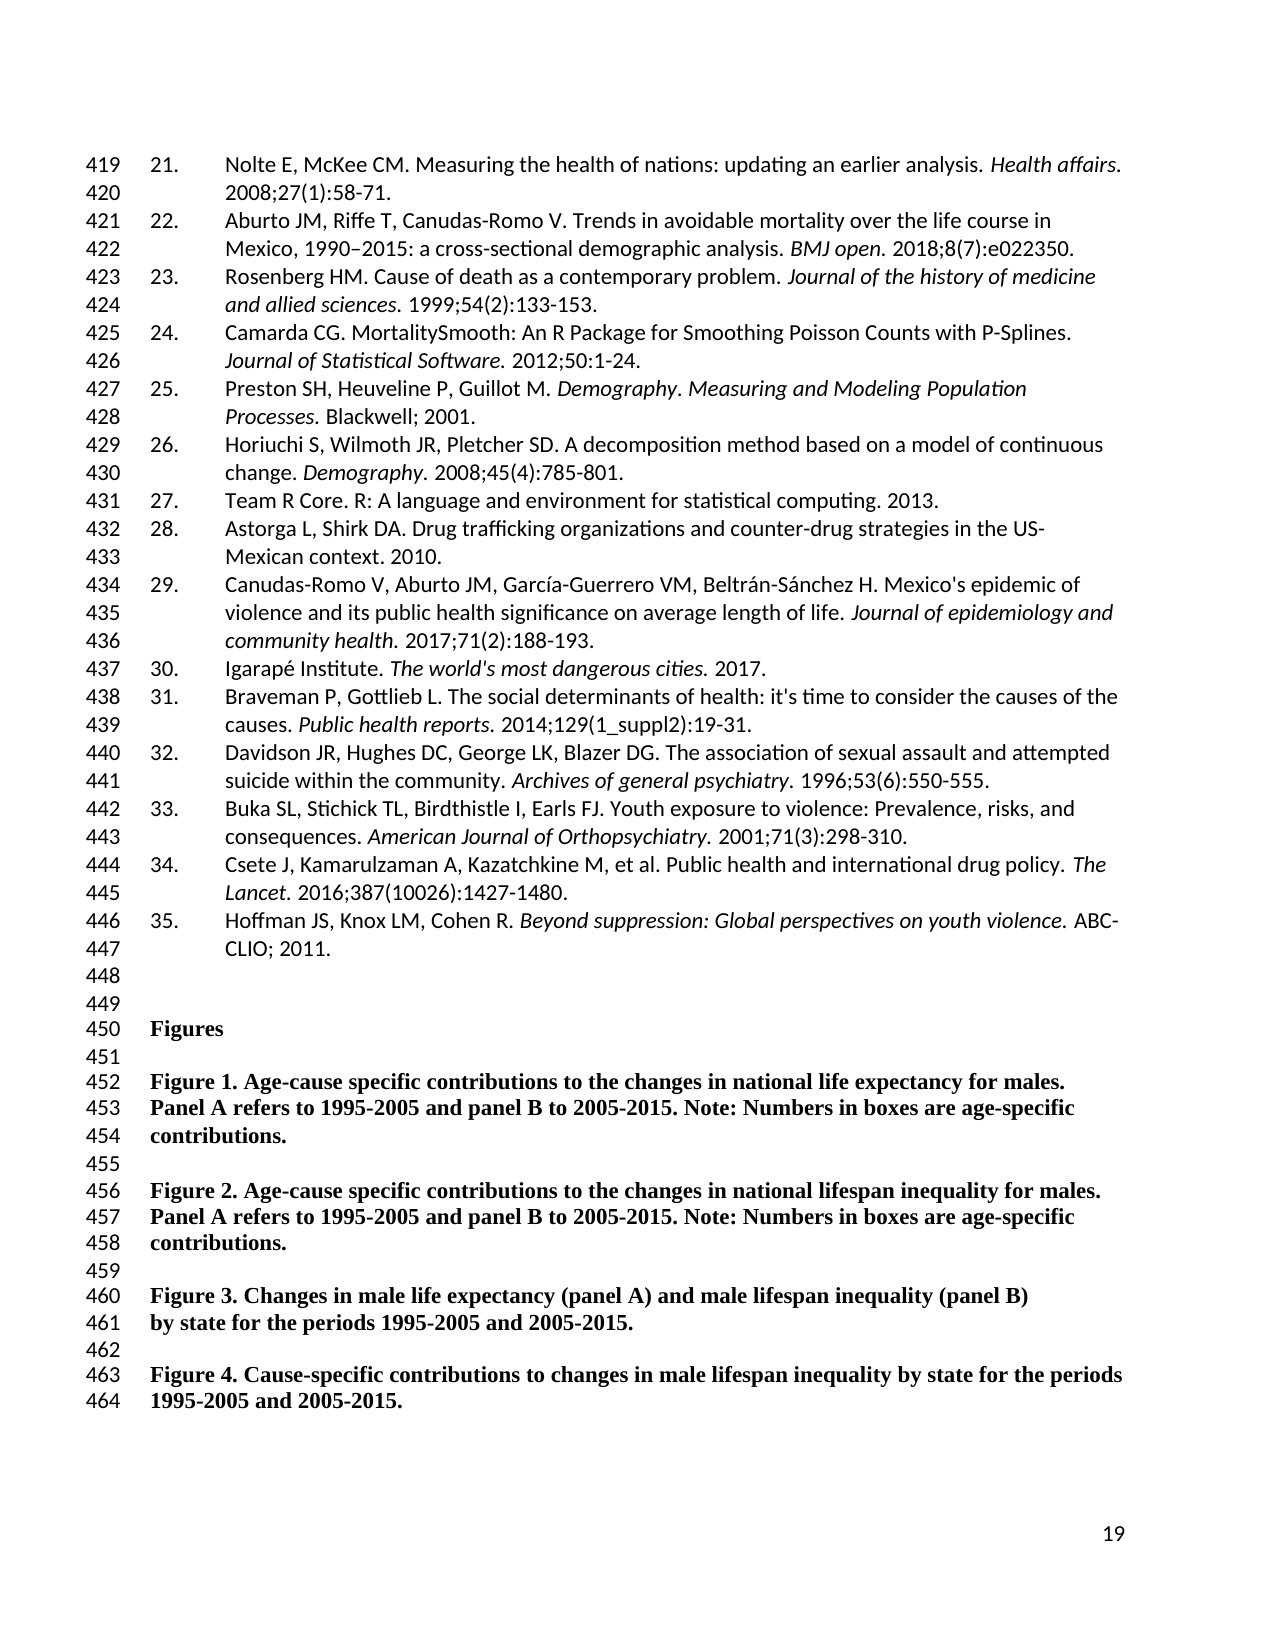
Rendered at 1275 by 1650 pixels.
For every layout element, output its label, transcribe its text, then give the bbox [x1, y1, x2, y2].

text Figure 3. Changes in male life expectancy (panel A) and male lifespan inequality (panel B) [150, 1282, 1125, 1308]
text 35. Hoffman JS, Knox LM, Cohen R. Beyond suppression: Global perspectives on youth violence. ABC-CLIO; 2011. [150, 907, 1125, 963]
text Figure 4. Cause-specific contributions to changes in male lifespan inequality by state for the periods 1995-2005 and 2005-2015. [150, 1361, 1125, 1414]
text Figure 1. Age-cause specific contributions to the changes in national life expectancy for males. Panel A refers to 1995-2005 and panel B to 2005-2015. Note: Numbers in boxes are age-specific contributions. [150, 1068, 1125, 1149]
text 25. Preston SH, Heuveline P, Guillot M. Demography. Measuring and Modeling Population Processes. Blackwell; 2001. [150, 374, 1125, 430]
text 27. Team R Core. R: A language and environment for statistical computing. 2013. [150, 486, 1125, 514]
text 29. Canudas-Romo V, Aburto JM, García-Guerrero VM, Beltrán-Sánchez H. Mexico's epidemic of violence and its public health significance on average length of life. Journal of epidemiology and community health. 2017;71(2):188-193. [150, 570, 1125, 654]
text 22. Aburto JM, Riffe T, Canudas-Romo V. Trends in avoidable mortality over the life course in Mexico, 1990–2015: a cross-sectional demographic analysis. BMJ open. 2018;8(7):e022350. [150, 206, 1125, 262]
text 31. Braveman P, Gottlieb L. The social determinants of health: it's time to consider the causes of the causes. Public health reports. 2014;129(1_suppl2):19-31. [150, 682, 1125, 738]
text 23. Rosenberg HM. Cause of death as a contemporary problem. Journal of the history of medicine and allied sciences. 1999;54(2):133-153. [150, 262, 1125, 318]
text 30. Igarapé Institute. The world's most dangerous cities. 2017. [150, 654, 1125, 682]
text Figure 2. Age-cause specific contributions to the changes in national lifespan inequality for males. Panel A refers to 1995-2005 and panel B to 2005-2015. Note: Numbers in boxes are age-specific contributions. [150, 1177, 1125, 1256]
text 34. Csete J, Kamarulzaman A, Kazatchkine M, et al. Public health and international drug policy. The Lancet. 2016;387(10026):1427-1480. [150, 851, 1125, 907]
text Figures [150, 1015, 1125, 1042]
text 28. Astorga L, Shirk DA. Drug trafficking organizations and counter-drug strategies in the US-Mexican context. 2010. [150, 514, 1125, 570]
text by state for the periods 1995-2005 and 2005-2015. [150, 1308, 1125, 1335]
text 32. Davidson JR, Hughes DC, George LK, Blazer DG. The association of sexual assault and attempted suicide within the community. Archives of general psychiatry. 1996;53(6):550-555. [150, 738, 1125, 794]
text 24. Camarda CG. MortalitySmooth: An R Package for Smoothing Poisson Counts with P-Splines. Journal of Statistical Software. 2012;50:1-24. [150, 318, 1125, 374]
text 33. Buka SL, Stichick TL, Birdthistle I, Earls FJ. Youth exposure to violence: Prevalence, risks, and consequences. American Journal of Orthopsychiatry. 2001;71(3):298-310. [150, 794, 1125, 851]
text 21. Nolte E, McKee CM. Measuring the health of nations: updating an earlier analysis. Health affairs. 2008;27(1):58-71. [150, 150, 1125, 206]
text 26. Horiuchi S, Wilmoth JR, Pletcher SD. A decomposition method based on a model of continuous change. Demography. 2008;45(4):785-801. [150, 430, 1125, 486]
